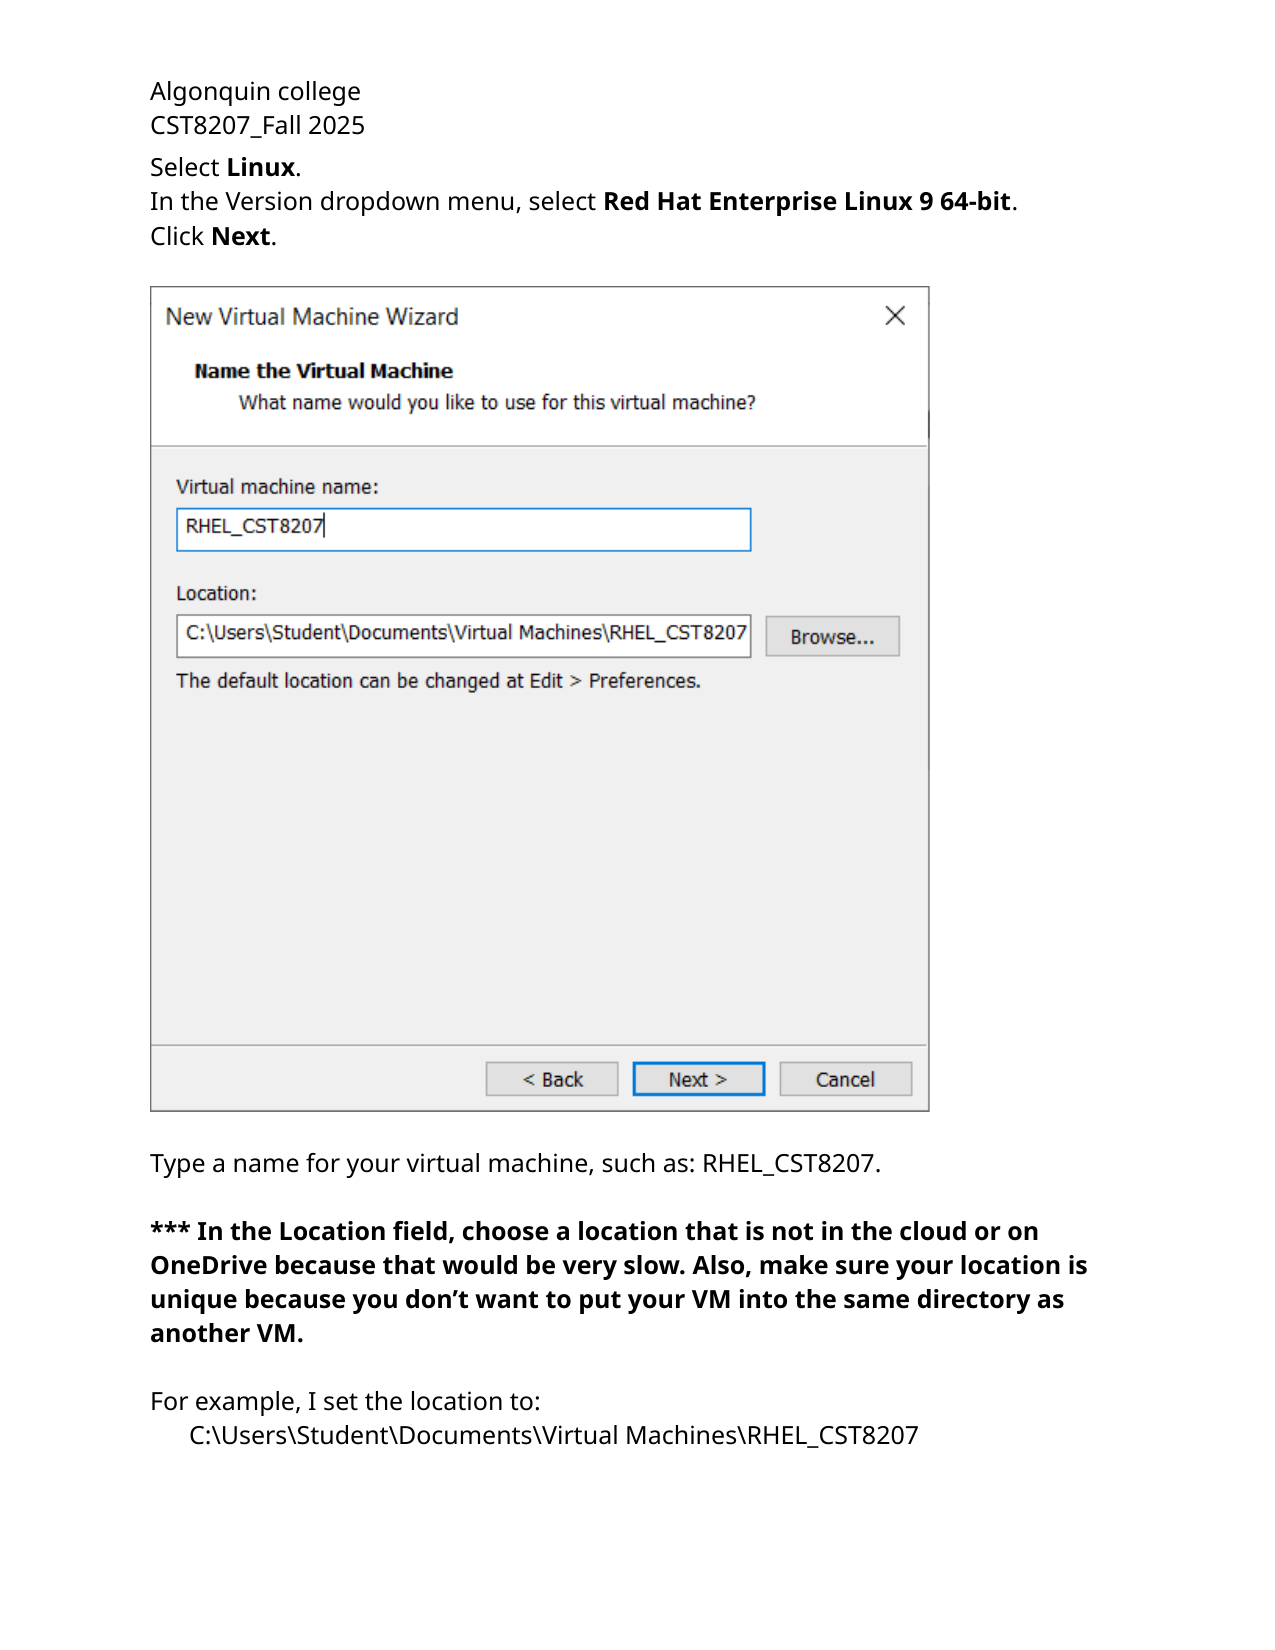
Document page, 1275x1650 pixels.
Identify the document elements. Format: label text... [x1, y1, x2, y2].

text Click Next. [150, 218, 1125, 252]
text Type a name for your virtual machine, such as: RHEL_CST8207. [150, 1145, 1125, 1179]
text For example, I set the location to: C:\Users\Student\Documents\Virtual Machines\RHEL_CST8207 [150, 1384, 1125, 1452]
text In the Version dropdown menu, select Red Hat Enterprise Linux 9 64-bit. [150, 184, 1125, 218]
text *** In the Location field, choose a location that is not in the cloud or on OneDrive because that would be very slow. Also, make sure your location is unique because you don’t want to put your VM into the same directory as another VM. [150, 1213, 1125, 1350]
text Select Linux. [150, 150, 1125, 184]
picture [150, 286, 930, 1112]
